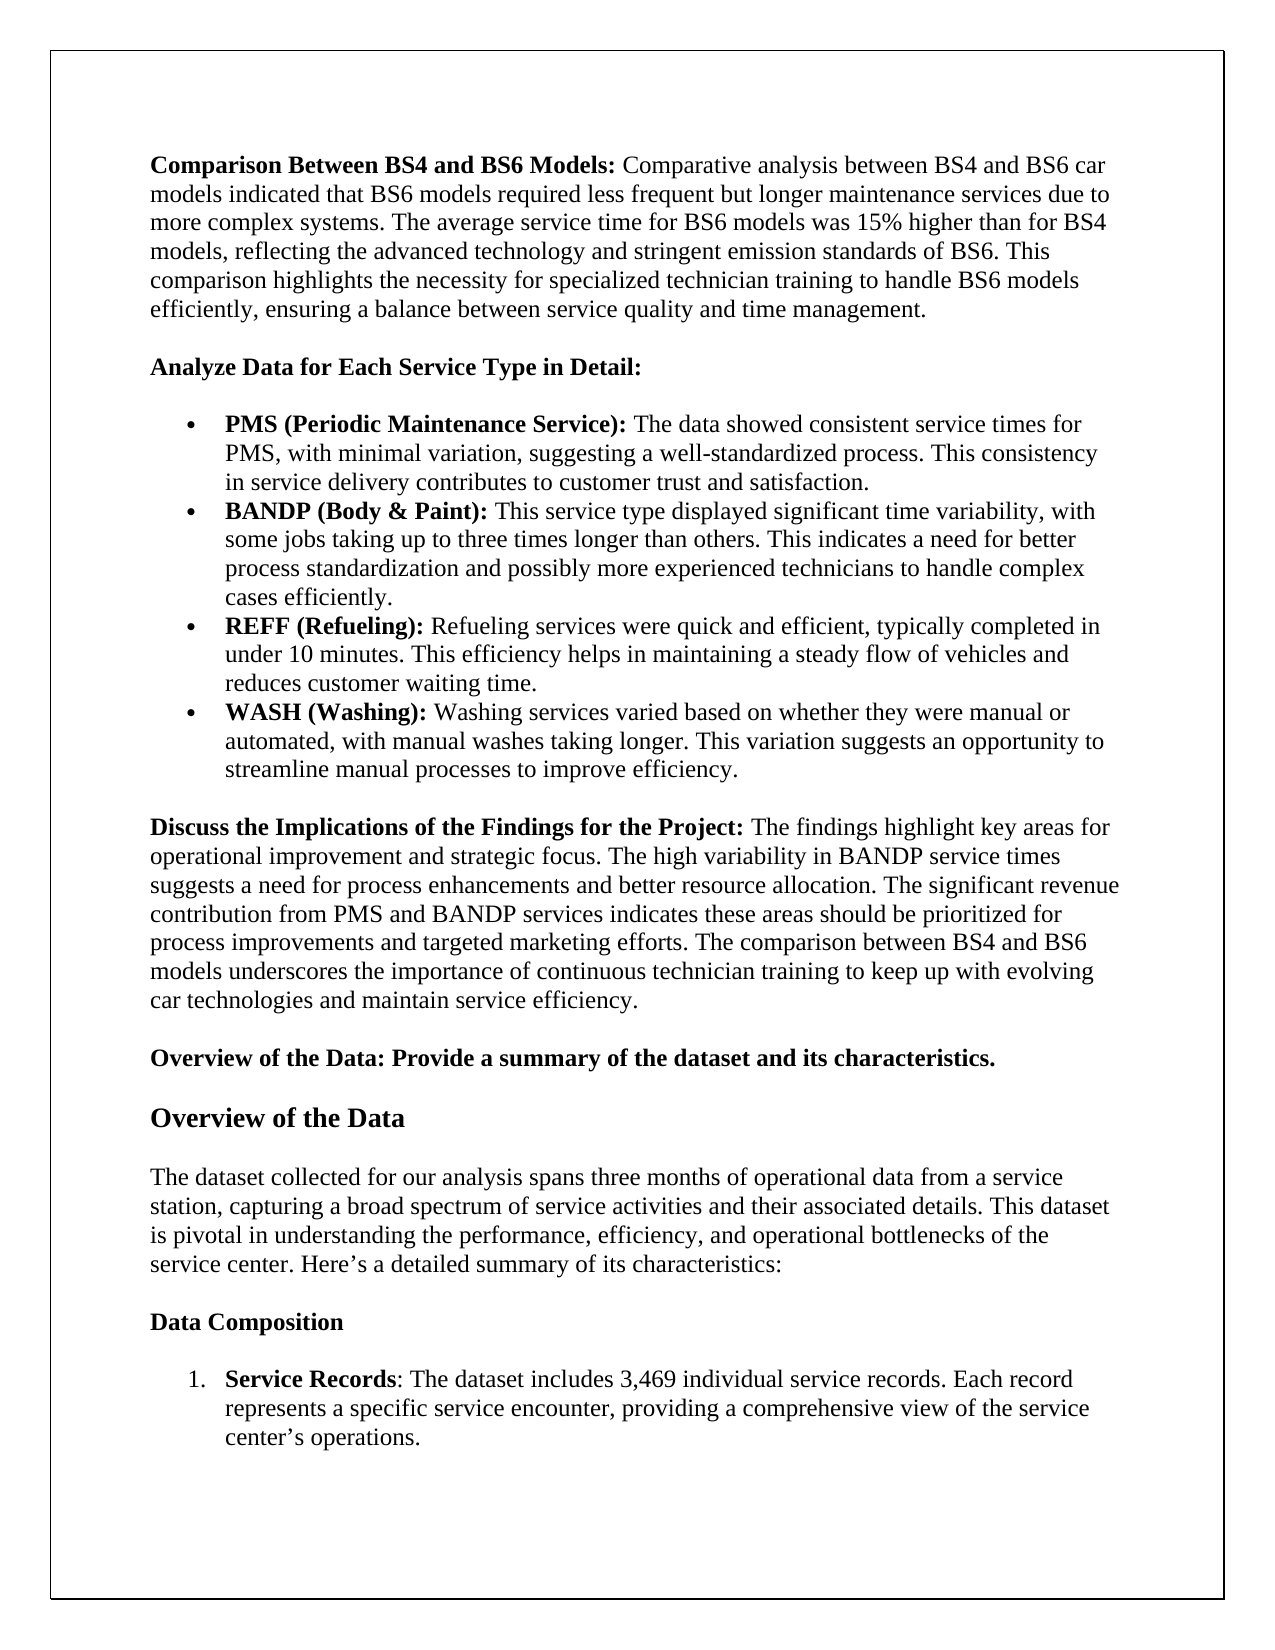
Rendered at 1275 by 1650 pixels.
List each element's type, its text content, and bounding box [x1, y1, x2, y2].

list Service Records: The dataset includes 3,469 individual service records. Each record represents a specific service encounter, providing a comprehensive view of the service center’s operations. [187, 1364, 1124, 1451]
text Discuss the Implications of the Findings for the Project: The findings highlight key areas for operational improvement and strategic focus. The high variability in BANDP service times suggests a need for process enhancements and better resource allocation. The significant revenue contribution from PMS and BANDP services indicates these areas should be prioritized for process improvements and targeted marketing efforts. The comparison between BS4 and BS6 models underscores the importance of continuous technician training to keep up with evolving car technologies and maintain service efficiency. [150, 812, 1124, 1014]
text Comparison Between BS4 and BS6 Models: Comparative analysis between BS4 and BS6 car models indicated that BS6 models required less frequent but longer maintenance services due to more complex systems. The average service time for BS6 models was 15% higher than for BS4 models, reflecting the advanced technology and stringent emission standards of BS6. This comparison highlights the necessity for specialized technician training to handle BS6 models efficiently, ensuring a balance between service quality and time management. [150, 150, 1124, 322]
text Analyze Data for Each Service Type in Detail: [150, 352, 1124, 380]
text The dataset collected for our analysis spans three months of operational data from a service station, capturing a broad spectrum of service activities and their associated details. This dataset is pivotal in understanding the performance, efficiency, and operational bottlenecks of the service center. Here’s a detailed summary of its characteristics: [150, 1162, 1124, 1277]
text Overview of the Data: Provide a summary of the dataset and its characteristics. [150, 1043, 1124, 1072]
text Data Composition [150, 1307, 1124, 1335]
list PMS (Periodic Maintenance Service): The data showed consistent service times for PMS, with minimal variation, suggesting a well-standardized process. This consistency in service delivery contributes to customer trust and satisfaction. [187, 409, 1124, 496]
list REFF (Refueling): Refueling services were quick and efficient, typically completed in under 10 minutes. This efficiency helps in maintaining a steady flow of vehicles and reduces customer waiting time. [187, 611, 1124, 697]
list WASH (Washing): Washing services varied based on whether they were manual or automated, with manual washes taking longer. This variation suggests an opportunity to streamline manual processes to improve efficiency. [187, 697, 1124, 783]
list BANDP (Body & Paint): This service type displayed significant time variability, with some jobs taking up to three times longer than others. This indicates a need for better process standardization and possibly more experienced technicians to handle complex cases efficiently. [187, 496, 1124, 611]
text Overview of the Data [150, 1101, 1124, 1133]
